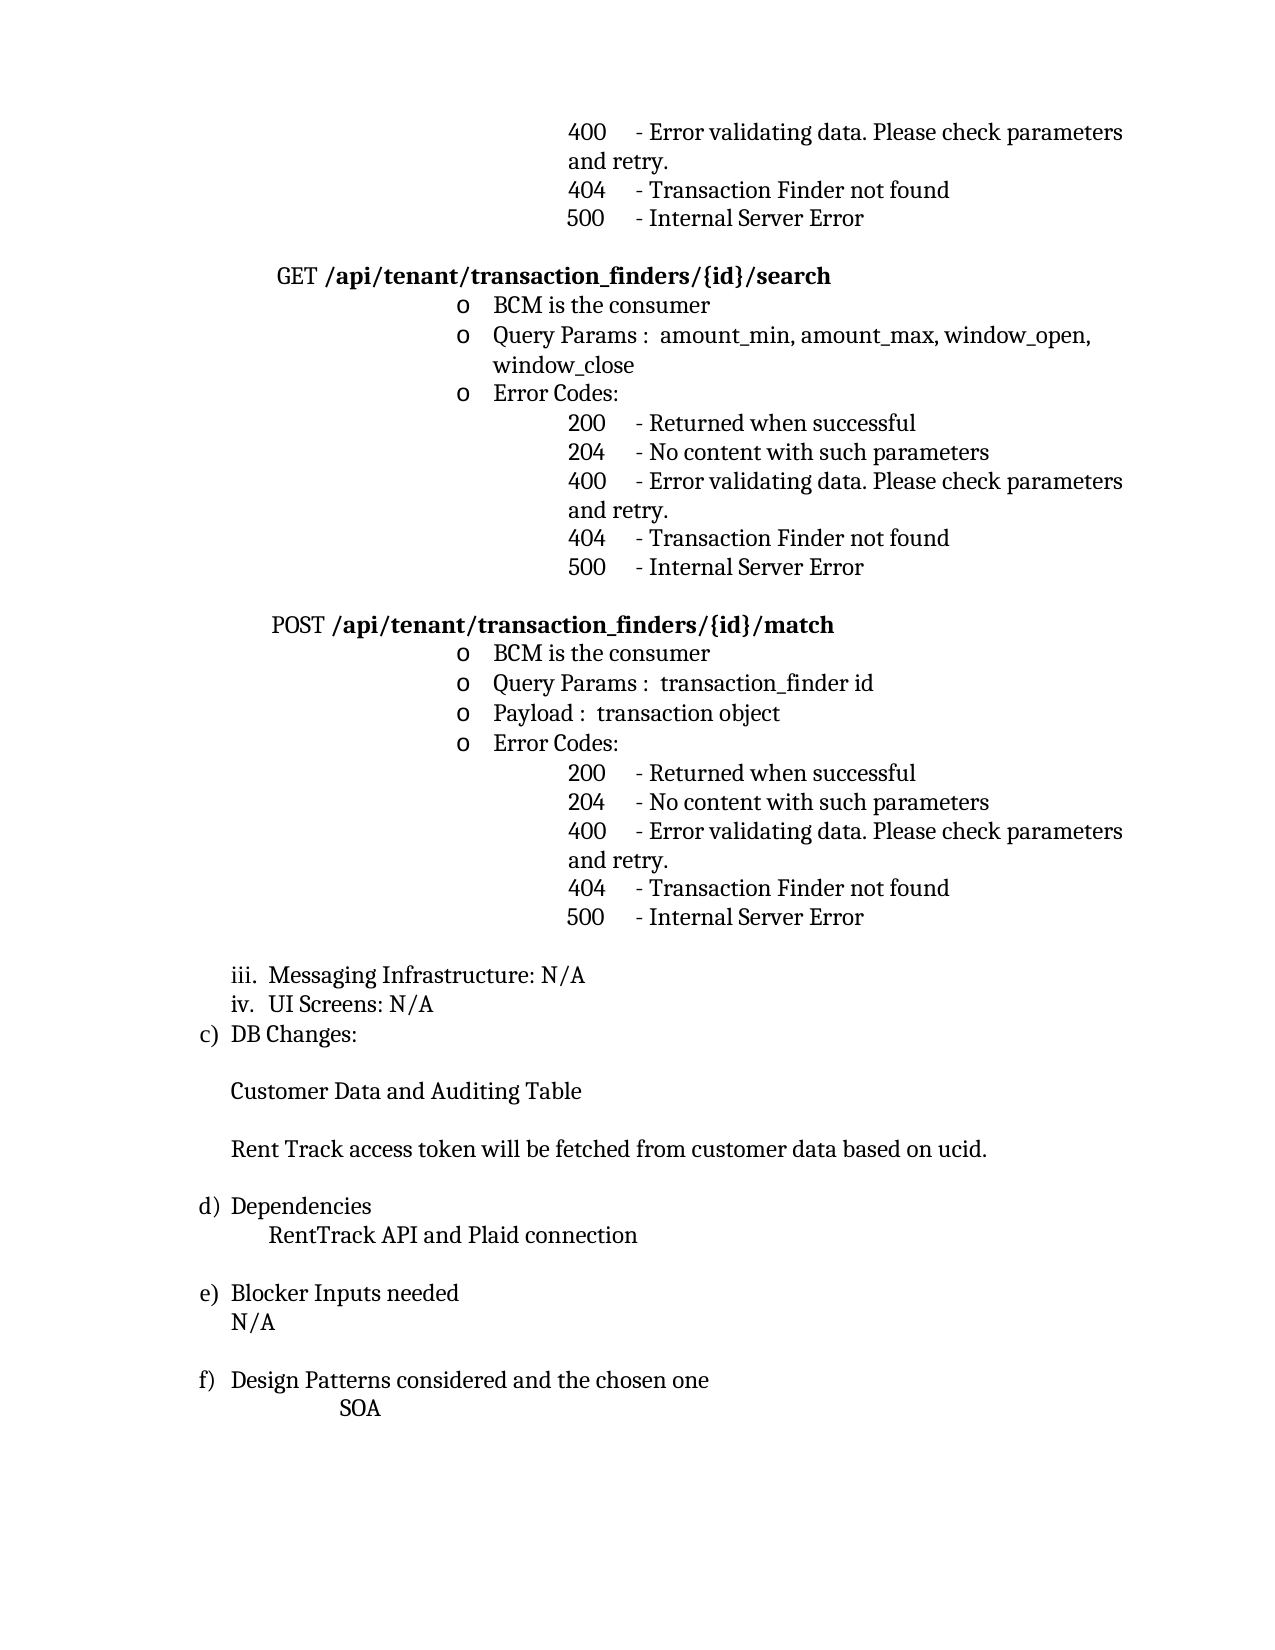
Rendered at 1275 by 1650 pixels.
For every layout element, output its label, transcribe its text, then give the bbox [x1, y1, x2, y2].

list 404 - Transaction Finder not found [568, 524, 1157, 553]
list Design Patterns considered and the chosen one [193, 1366, 1157, 1394]
list Error Codes: [456, 379, 1157, 409]
list Messaging Infrastructure: N/A [231, 961, 1157, 990]
list 404 - Transaction Finder not found [568, 176, 1157, 204]
list Dependencies [193, 1192, 1157, 1221]
list BCM is the consumer [456, 639, 1157, 669]
list Query Params : transaction_finder id [456, 669, 1157, 699]
list SOA [193, 1394, 1157, 1423]
list 400 - Error validating data. Please check parameters and retry. [568, 467, 1157, 524]
list 500 - Internal Server Error [118, 204, 1157, 233]
list BCM is the consumer [456, 291, 1157, 321]
list RentTrack API and Plaid connection [268, 1221, 1157, 1250]
list 200 - Returned when successful [568, 409, 1157, 438]
list 204 - No content with such parameters [568, 788, 1157, 817]
list 400 - Error validating data. Please check parameters and retry. [568, 817, 1157, 874]
list Payload : transaction object [456, 699, 1157, 729]
list 500 - Internal Server Error [568, 553, 1157, 582]
list Error Codes: [456, 729, 1157, 759]
list 400 - Error validating data. Please check parameters and retry. [568, 118, 1157, 176]
list DB Changes: [193, 1019, 1157, 1048]
list Query Params : amount_min, amount_max, window_open, window_close [456, 321, 1157, 379]
list UI Screens: N/A [231, 990, 1157, 1019]
list Blocker Inputs needed [193, 1278, 1157, 1308]
list 404 - Transaction Finder not found [568, 874, 1157, 903]
list 500 - Internal Server Error [118, 903, 1157, 932]
list GET /api/tenant/transaction_finders/{id}/search [118, 262, 1157, 291]
list POST /api/tenant/transaction_finders/{id}/match [118, 611, 1157, 639]
list 204 - No content with such parameters [568, 438, 1157, 467]
list 200 - Returned when successful [568, 759, 1157, 788]
list Customer Data and Auditing Table [231, 1077, 1157, 1106]
list N/A [231, 1308, 1157, 1337]
list Rent Track access token will be fetched from customer data based on ucid. [231, 1135, 1157, 1163]
